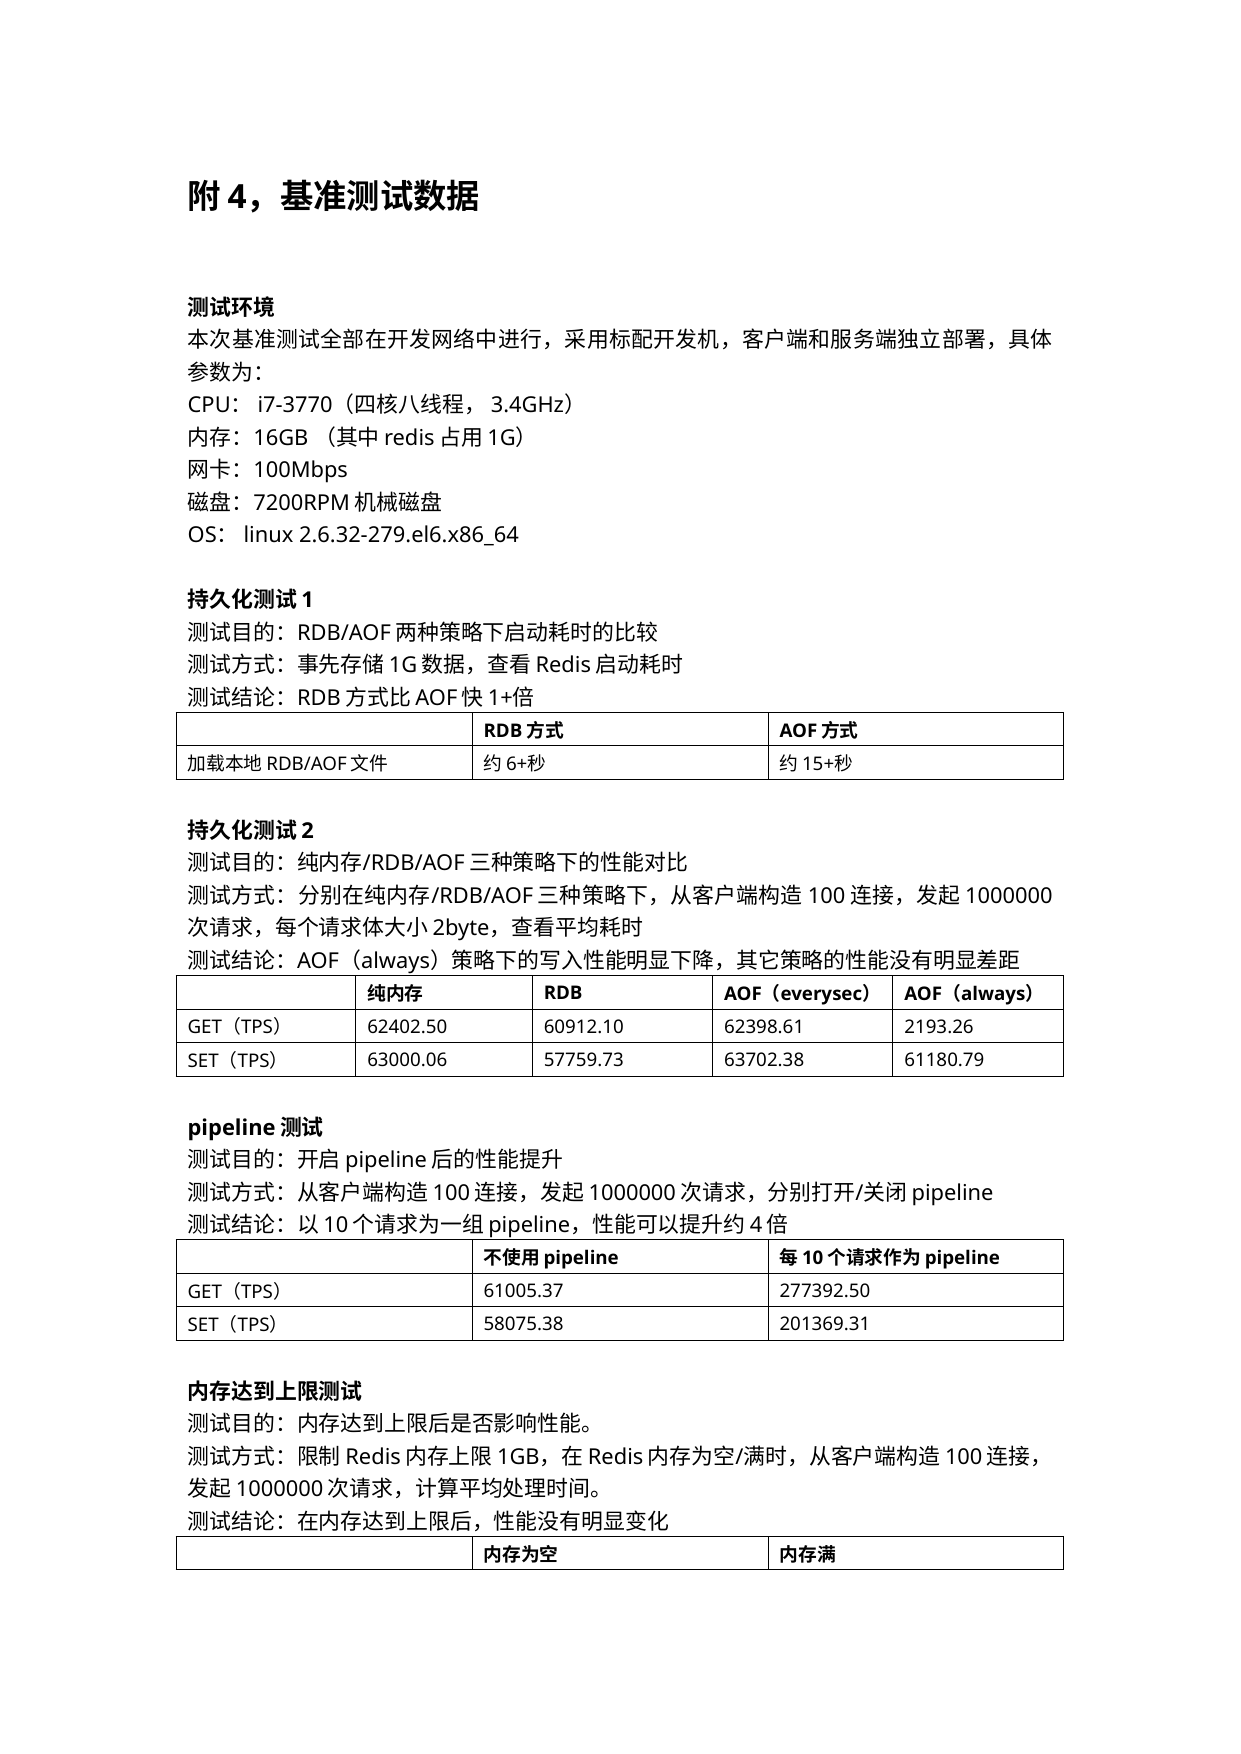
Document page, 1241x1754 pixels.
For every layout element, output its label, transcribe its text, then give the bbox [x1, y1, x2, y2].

table_cell 201369.31 [769, 1307, 1063, 1340]
table_header 内存为空 [473, 1537, 768, 1569]
table_cell GET（TPS） [177, 1274, 472, 1306]
text 测试目的：纯内存/RDB/AOF三种策略下的性能对比 [187, 845, 1053, 877]
text 测试方式：限制Redis内存上限1GB，在Redis内存为空/满时，从客户端构造100连接，发起1000000次请求，计算平均处理时间。 [187, 1438, 1053, 1503]
text 持久化测试1 [187, 582, 1053, 614]
table_cell 58075.38 [473, 1307, 768, 1340]
table_cell 60912.10 [533, 1010, 712, 1042]
table_header AOF（always） [893, 976, 1063, 1008]
text pipeline测试 [187, 1109, 1053, 1142]
text 本次基准测试全部在开发网络中进行，采用标配开发机，客户端和服务端独立部署，具体参数为： [187, 322, 1053, 387]
text 测试方式：事先存储1G数据，查看Redis启动耗时 [187, 647, 1053, 679]
table_header 不使用pipeline [473, 1240, 768, 1273]
text 测试结论：AOF（always）策略下的写入性能明显下降，其它策略的性能没有明显差距 [187, 942, 1053, 975]
text 测试结论：RDB方式比AOF快1+倍 [187, 679, 1053, 712]
table_header 纯内存 [356, 976, 532, 1008]
table_cell 57759.73 [533, 1043, 712, 1076]
text OS： linux 2.6.32-279.el6.x86_64 [187, 517, 1053, 549]
text 测试目的：RDB/AOF两种策略下启动耗时的比较 [187, 614, 1053, 647]
text CPU： i7-3770（四核八线程， 3.4GHz） [187, 387, 1053, 419]
table_header RDB [533, 976, 712, 1008]
table_cell 62398.61 [713, 1010, 892, 1042]
table_header RDB方式 [473, 713, 768, 745]
text 测试方式：从客户端构造100连接，发起1000000次请求，分别打开/关闭pipeline [187, 1174, 1053, 1207]
table_cell 61005.37 [473, 1274, 768, 1306]
text 网卡：100Mbps [187, 452, 1053, 484]
text 测试环境 [187, 289, 1053, 322]
text 测试目的：内存达到上限后是否影响性能。 [187, 1406, 1053, 1438]
text 测试结论：以10个请求为一组pipeline，性能可以提升约4倍 [187, 1207, 1053, 1239]
text 内存：16GB （其中redis占用1G） [187, 419, 1053, 452]
table_cell 加载本地RDB/AOF文件 [177, 746, 472, 779]
table_cell 277392.50 [769, 1274, 1063, 1306]
table_header [177, 1240, 472, 1273]
table_cell GET（TPS） [177, 1010, 355, 1042]
text 测试方式：分别在纯内存/RDB/AOF三种策略下，从客户端构造100连接，发起1000000次请求，每个请求体大小2byte，查看平均耗时 [187, 877, 1053, 942]
text 持久化测试2 [187, 812, 1053, 845]
table_header 内存满 [769, 1537, 1063, 1569]
text 内存达到上限测试 [187, 1373, 1053, 1406]
table_header [177, 713, 472, 745]
text 磁盘：7200RPM机械磁盘 [187, 484, 1053, 517]
table_header [177, 1537, 472, 1569]
table_header AOF方式 [769, 713, 1063, 745]
table_cell 约6+秒 [473, 746, 768, 779]
table_cell 62402.50 [356, 1010, 532, 1042]
table_cell SET（TPS） [177, 1307, 472, 1340]
text 测试结论：在内存达到上限后，性能没有明显变化 [187, 1503, 1053, 1536]
table_cell SET（TPS） [177, 1043, 355, 1076]
table_cell 63702.38 [713, 1043, 892, 1076]
table_header [177, 976, 355, 1008]
table_cell 61180.79 [893, 1043, 1063, 1076]
table_cell 2193.26 [893, 1010, 1063, 1042]
table_header AOF（everysec） [713, 976, 892, 1008]
table_header 每10个请求作为pipeline [769, 1240, 1063, 1273]
text 测试目的：开启pipeline后的性能提升 [187, 1142, 1053, 1174]
table_cell 约15+秒 [769, 746, 1063, 779]
table_cell 63000.06 [356, 1043, 532, 1076]
subtitle 附4，基准测试数据 [187, 162, 1053, 227]
